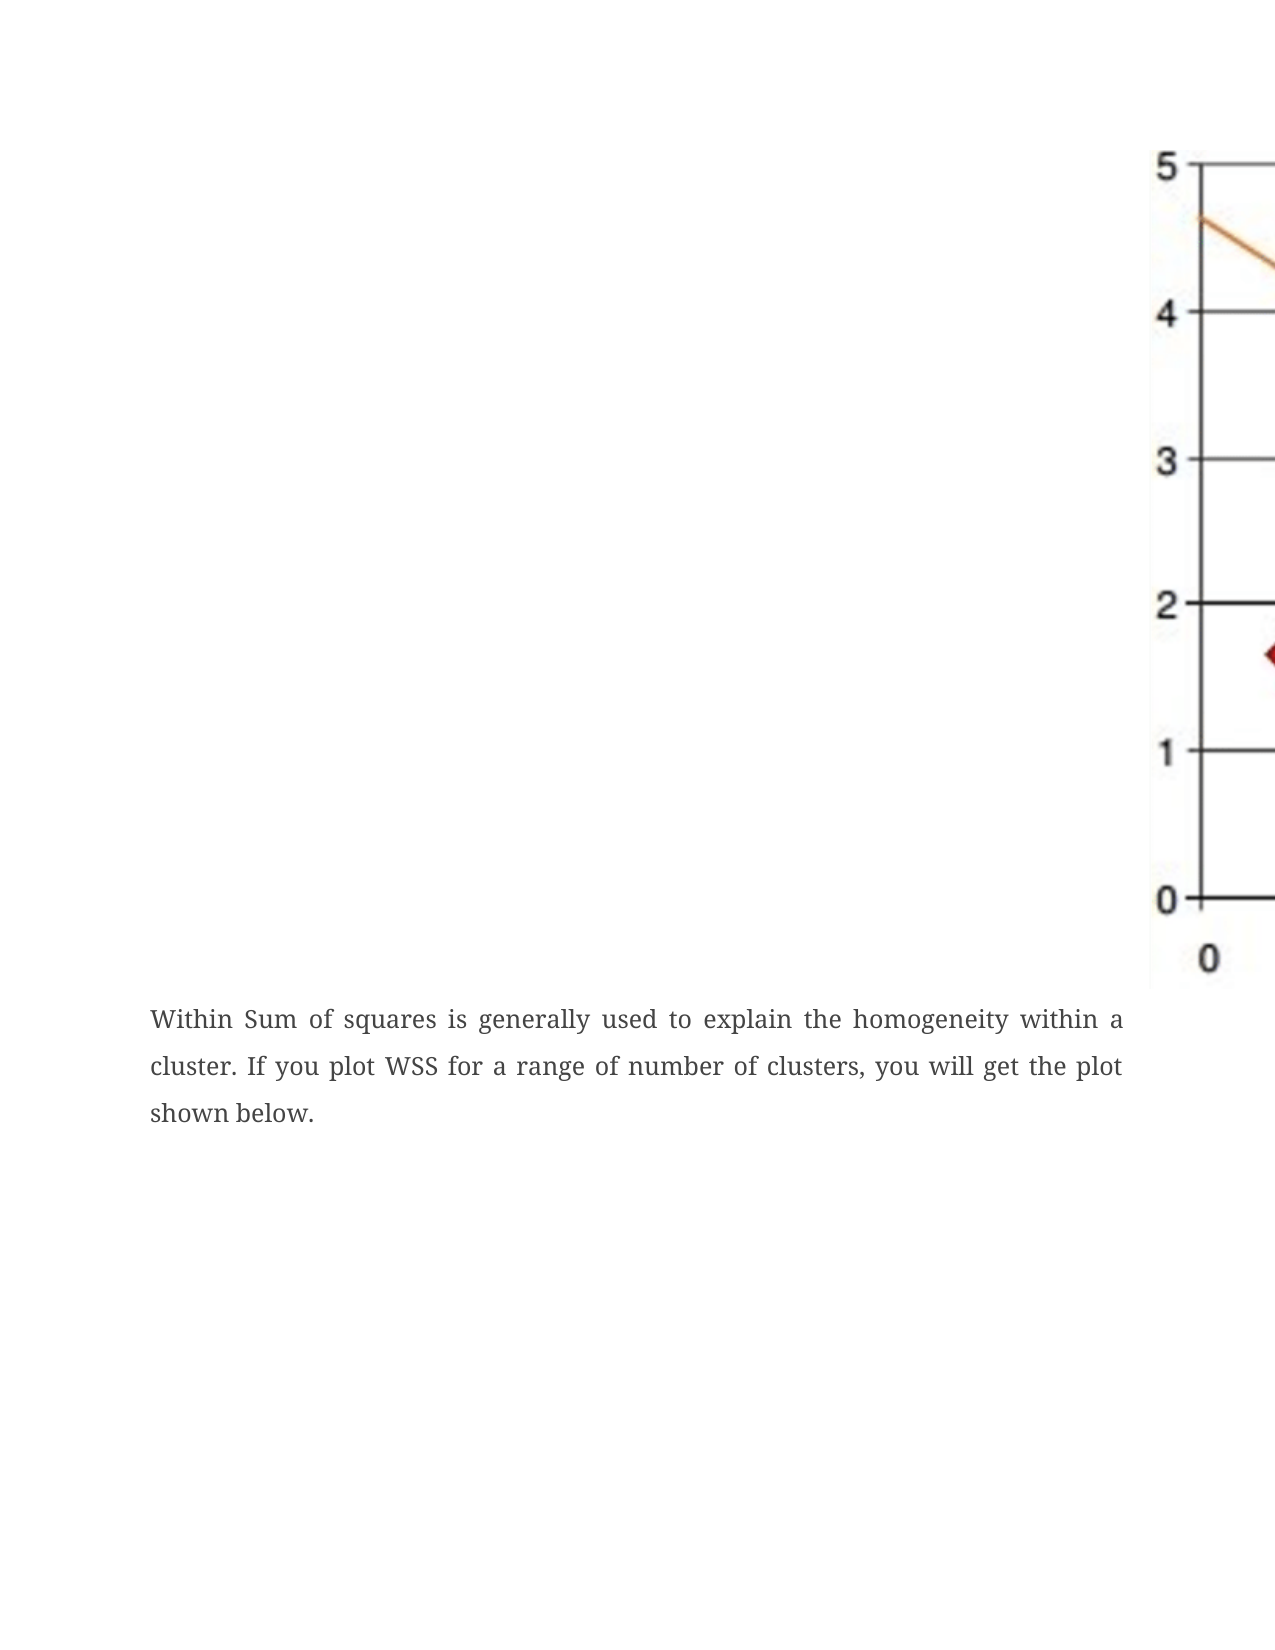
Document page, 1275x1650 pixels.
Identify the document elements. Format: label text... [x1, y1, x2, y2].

picture [150, 150, 1275, 989]
text Within Sum of squares is generally used to explain the homogeneity within a cluster. If you plot WSS for a range of number of clusters, you will get the plot shown below. [150, 989, 1125, 1130]
